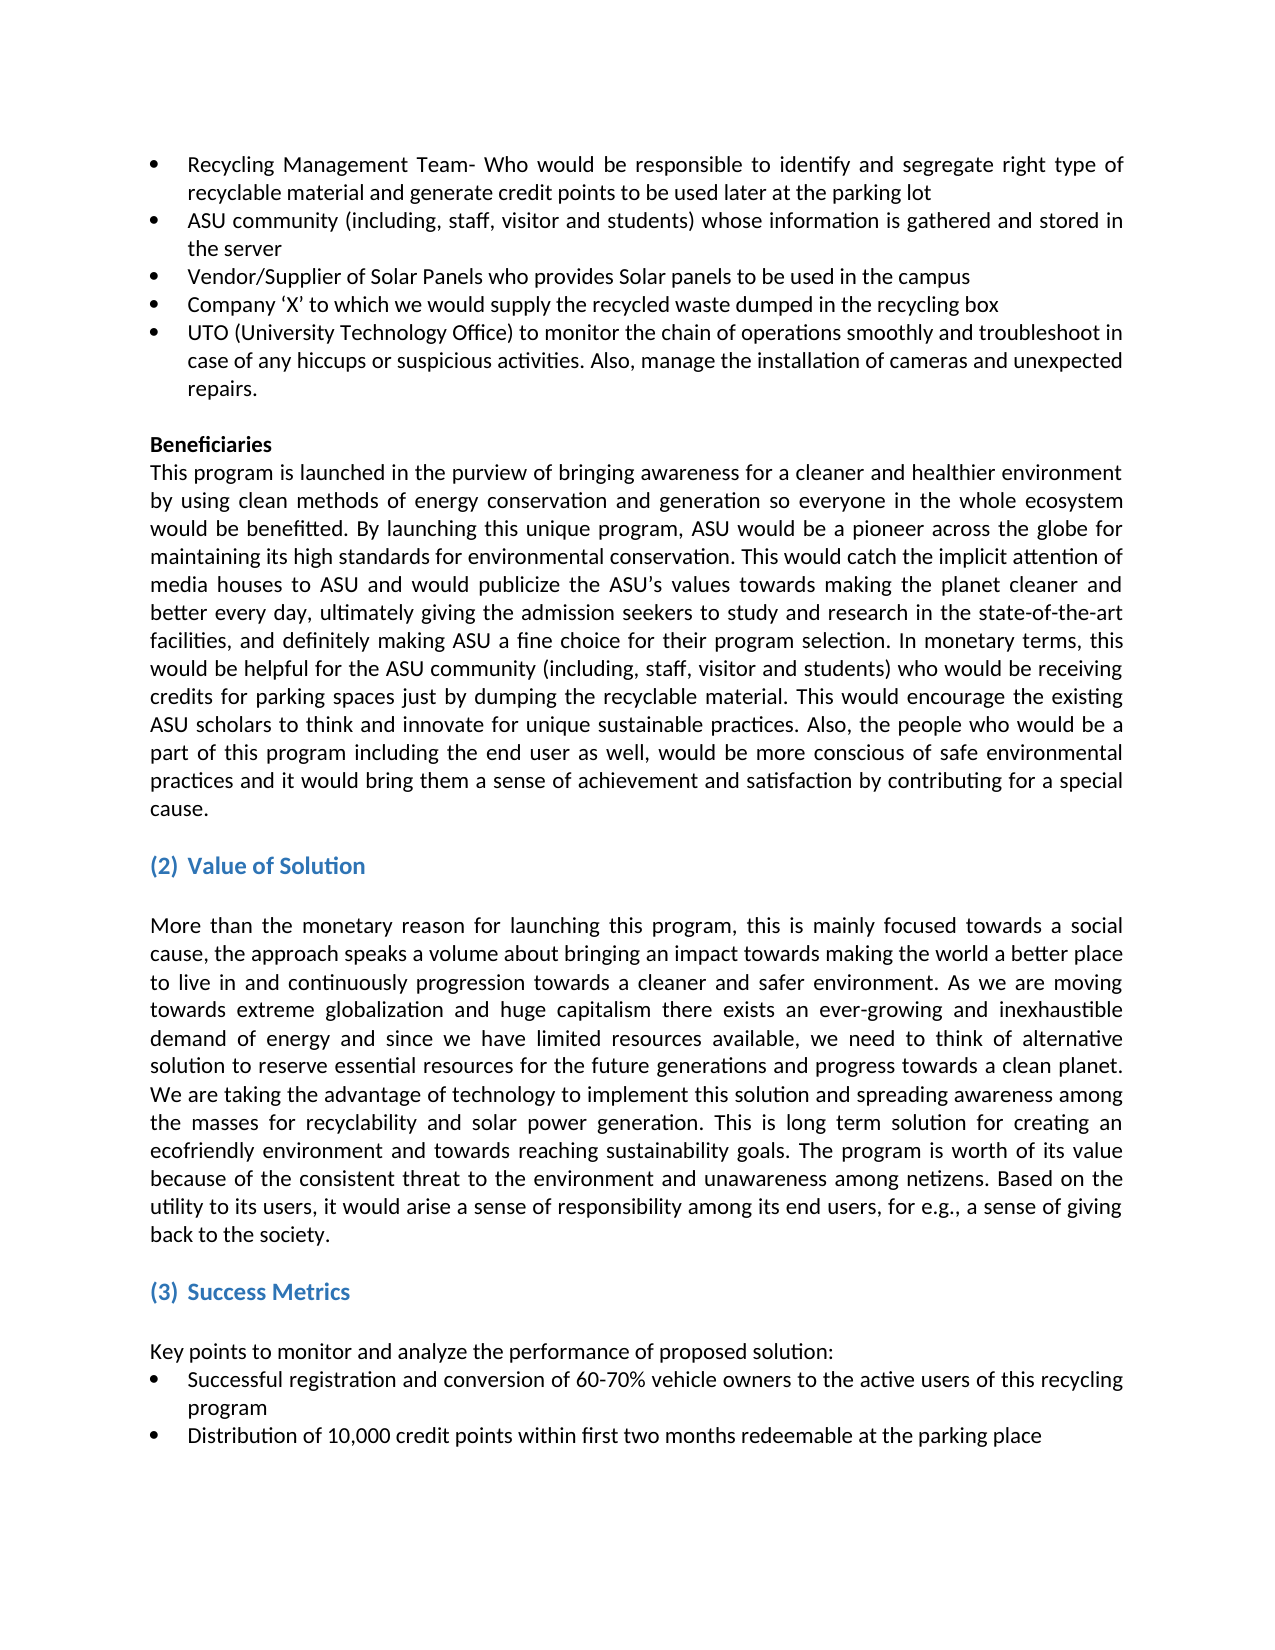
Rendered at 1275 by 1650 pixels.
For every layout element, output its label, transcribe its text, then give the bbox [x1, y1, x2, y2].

list Company ‘X’ to which we would supply the recycled waste dumped in the recycling box [150, 290, 1125, 318]
list Successful registration and conversion of 60-70% vehicle owners to the active users of this recycling program [150, 1365, 1125, 1421]
list Recycling Management Team- Who would be responsible to identify and segregate right type of recyclable material and generate credit points to be used later at the parking lot [150, 150, 1125, 206]
list UTO (University Technology Office) to monitor the chain of operations smoothly and troubleshoot in case of any hiccups or suspicious activities. Also, manage the installation of cameras and unexpected repairs. [150, 318, 1125, 402]
text Beneficiaries [150, 430, 1125, 458]
list ASU community (including, staff, visitor and students) whose information is gathered and stored in the server [150, 206, 1125, 262]
text More than the monetary reason for launching this program, this is mainly focused towards a social cause, the approach speaks a volume about bringing an impact towards making the world a better place to live in and continuously progression towards a cleaner and safer environment. As we are moving towards extreme globalization and huge capitalism there exists an ever-growing and inexhaustible demand of energy and since we have limited resources available, we need to think of alternative solution to reserve essential resources for the future generations and progress towards a clean planet. We are taking the advantage of technology to implement this solution and spreading awareness among the masses for recyclability and solar power generation. This is long term solution for creating an ecofriendly environment and towards reaching sustainability goals. The program is worth of its value because of the consistent threat to the environment and unawareness among netizens. Based on the utility to its users, it would arise a sense of responsibility among its end users, for e.g., a sense of giving back to the society. [150, 912, 1125, 1248]
text Key points to monitor and analyze the performance of proposed solution: [150, 1337, 1125, 1365]
list Vendor/Supplier of Solar Panels who provides Solar panels to be used in the campus [150, 262, 1125, 290]
list Value of Solution [150, 851, 1125, 881]
list Success Metrics [150, 1276, 1125, 1306]
text This program is launched in the purview of bringing awareness for a cleaner and healthier environment by using clean methods of energy conservation and generation so everyone in the whole ecosystem would be benefitted. By launching this unique program, ASU would be a pioneer across the globe for maintaining its high standards for environmental conservation. This would catch the implicit attention of media houses to ASU and would publicize the ASU’s values towards making the planet cleaner and better every day, ultimately giving the admission seekers to study and research in the state-of-the-art facilities, and definitely making ASU a fine choice for their program selection. In monetary terms, this would be helpful for the ASU community (including, staff, visitor and students) who would be receiving credits for parking spaces just by dumping the recyclable material. This would encourage the existing ASU scholars to think and innovate for unique sustainable practices. Also, the people who would be a part of this program including the end user as well, would be more conscious of safe environmental practices and it would bring them a sense of achievement and satisfaction by contributing for a special cause. [150, 458, 1125, 822]
list Distribution of 10,000 credit points within first two months redeemable at the parking place [150, 1421, 1125, 1449]
